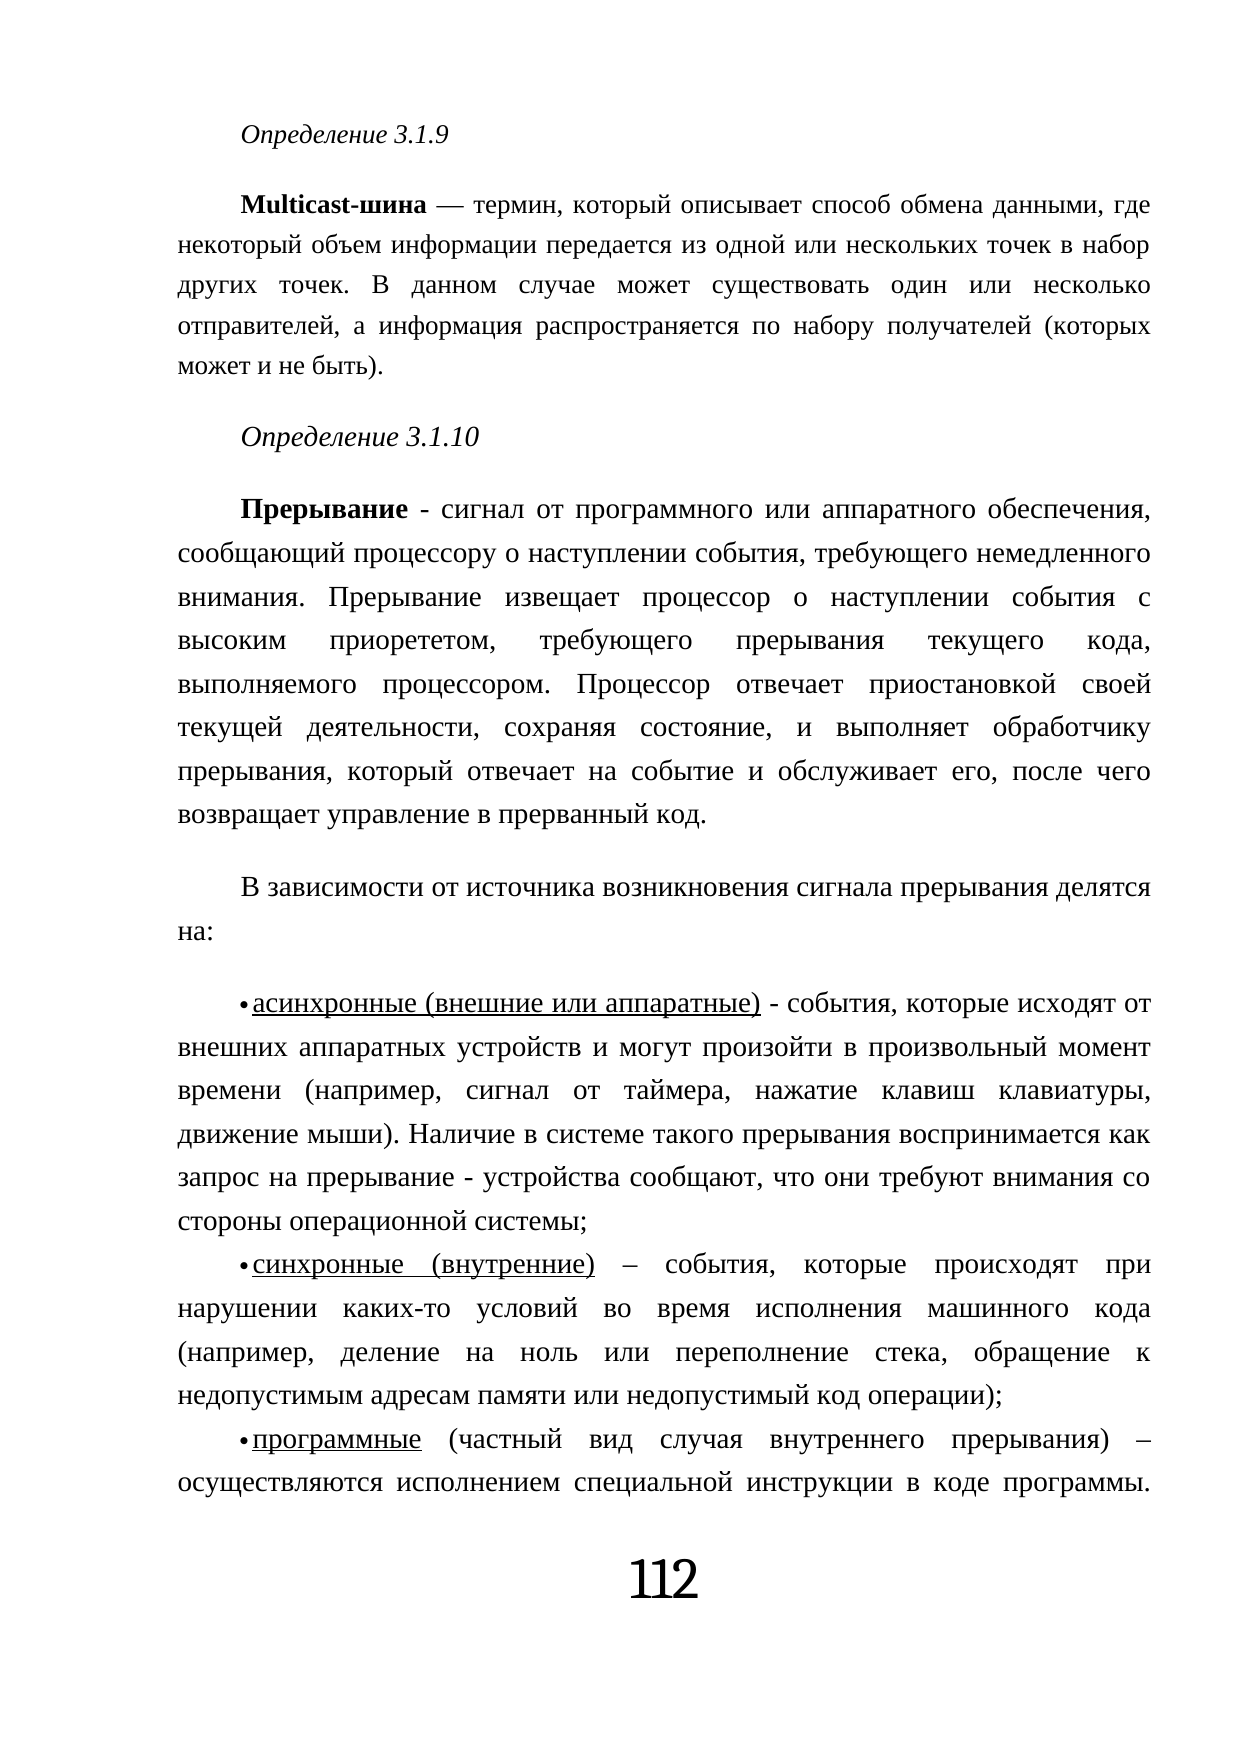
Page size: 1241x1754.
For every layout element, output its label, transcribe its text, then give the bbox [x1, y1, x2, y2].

text Прерывание - сигнал от программного или аппаратного обеспечения, сообщающий процессору о наступлении события, требующего немедленного внимания. Прерывание извещает процессор о наступлении события с высоким приорететом, требующего прерывания текущего кода, выполняемого процессором. Процессор отвечает приостановкой своей текущей деятельности, сохраняя состояние, и выполняет обработчику прерывания, который отвечает на событие и обслуживает его, после чего возвращает управление в прерванный код. [177, 492, 1152, 830]
text Определение 3.1.9 [177, 118, 1152, 149]
text В зависимости от источника возникновения сигнала прерывания делятся на: [177, 869, 1152, 946]
text Multicast-шина — термин, который описывает способ обмена данными, где некоторый объем информации передается из одной или нескольких точек в набор других точек. В данном случае может существовать один или несколько отправителей, а информация распространяется по набору получателей (которых может и не быть). [177, 188, 1152, 381]
text Определение 3.1.10 [177, 419, 1152, 452]
list асинхронные (внешние или аппаратные) - события, которые исходят от внешних аппаратных устройств и могут произойти в произвольный момент времени (например, сигнал от таймера, нажатие клавиш клавиатуры, движение мыши). Наличие в системе такого прерывания воспринимается как запрос на прерывание - устройства сообщают, что они требуют внимания со стороны операционной системы; [177, 985, 1152, 1237]
list синхронные (внутренние) – события, которые происходят при нарушении каких-то условий во время исполнения машинного кода (например, деление на ноль или переполнение стека, обращение к недопустимым адресам памяти или недопустимый код операции); [177, 1247, 1152, 1411]
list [177, 1421, 1152, 1498]
